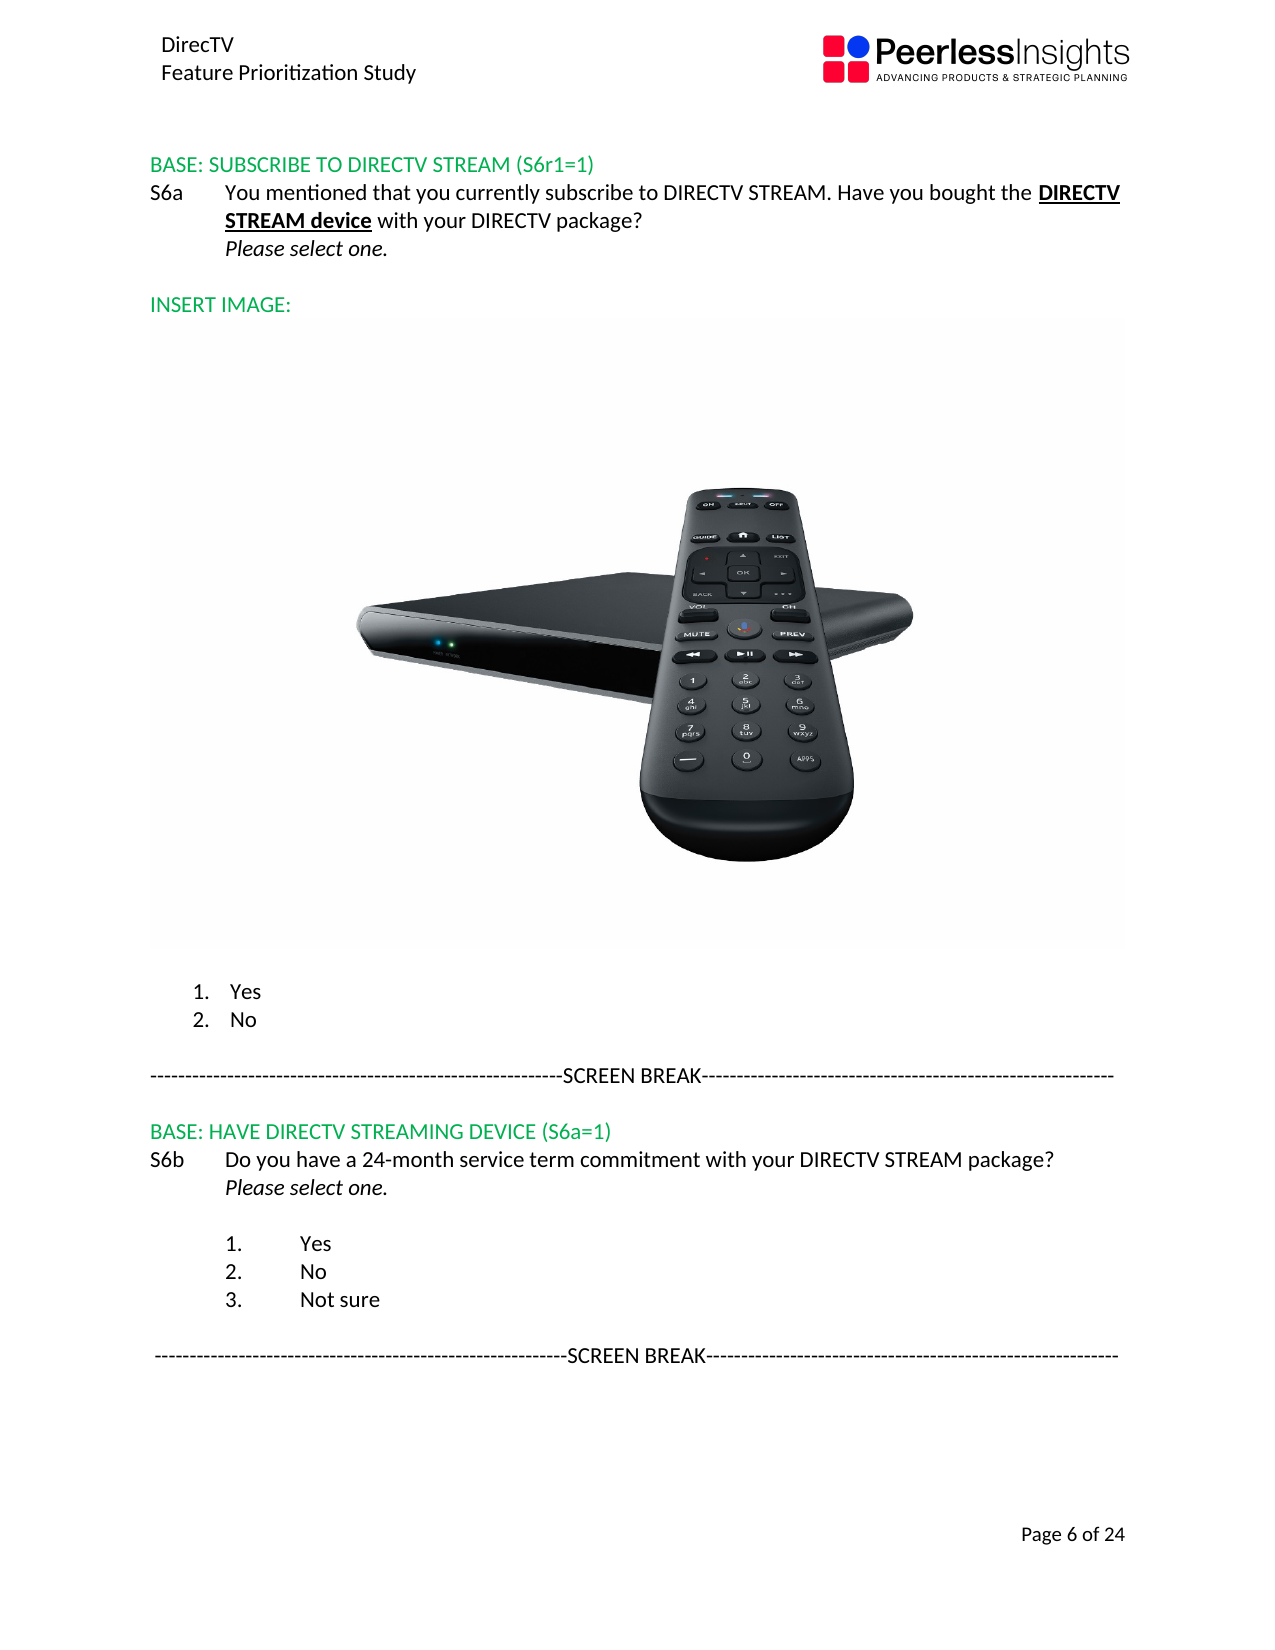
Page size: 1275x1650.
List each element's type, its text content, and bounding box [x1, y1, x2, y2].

list No [192, 1005, 1125, 1033]
picture [816, 30, 1140, 89]
list Yes [225, 1229, 1125, 1257]
list Yes [192, 977, 1125, 1005]
list Not sure [225, 1285, 1125, 1313]
text -----------------------------------------------------------SCREEN BREAK----------------------------------------------------------- [150, 1341, 1125, 1369]
list No [225, 1257, 1125, 1285]
text BASE: SUBSCRIBE TO DIRECTV STREAM (S6r1=1) [150, 150, 1125, 178]
picture [150, 318, 1125, 949]
text S6b Do you have a 24-month service term commitment with your DIRECTV STREAM package? Please select one. [150, 1145, 1125, 1201]
text BASE: HAVE DIRECTV STREAMING DEVICE (S6a=1) [150, 1117, 1125, 1145]
text -----------------------------------------------------------SCREEN BREAK----------------------------------------------------------- [150, 1061, 1125, 1089]
text INSERT IMAGE: [150, 290, 1125, 318]
text S6a You mentioned that you currently subscribe to DIRECTV STREAM. Have you bought the DIRECTV STREAM device with your DIRECTV package? Please select one. [150, 178, 1125, 262]
